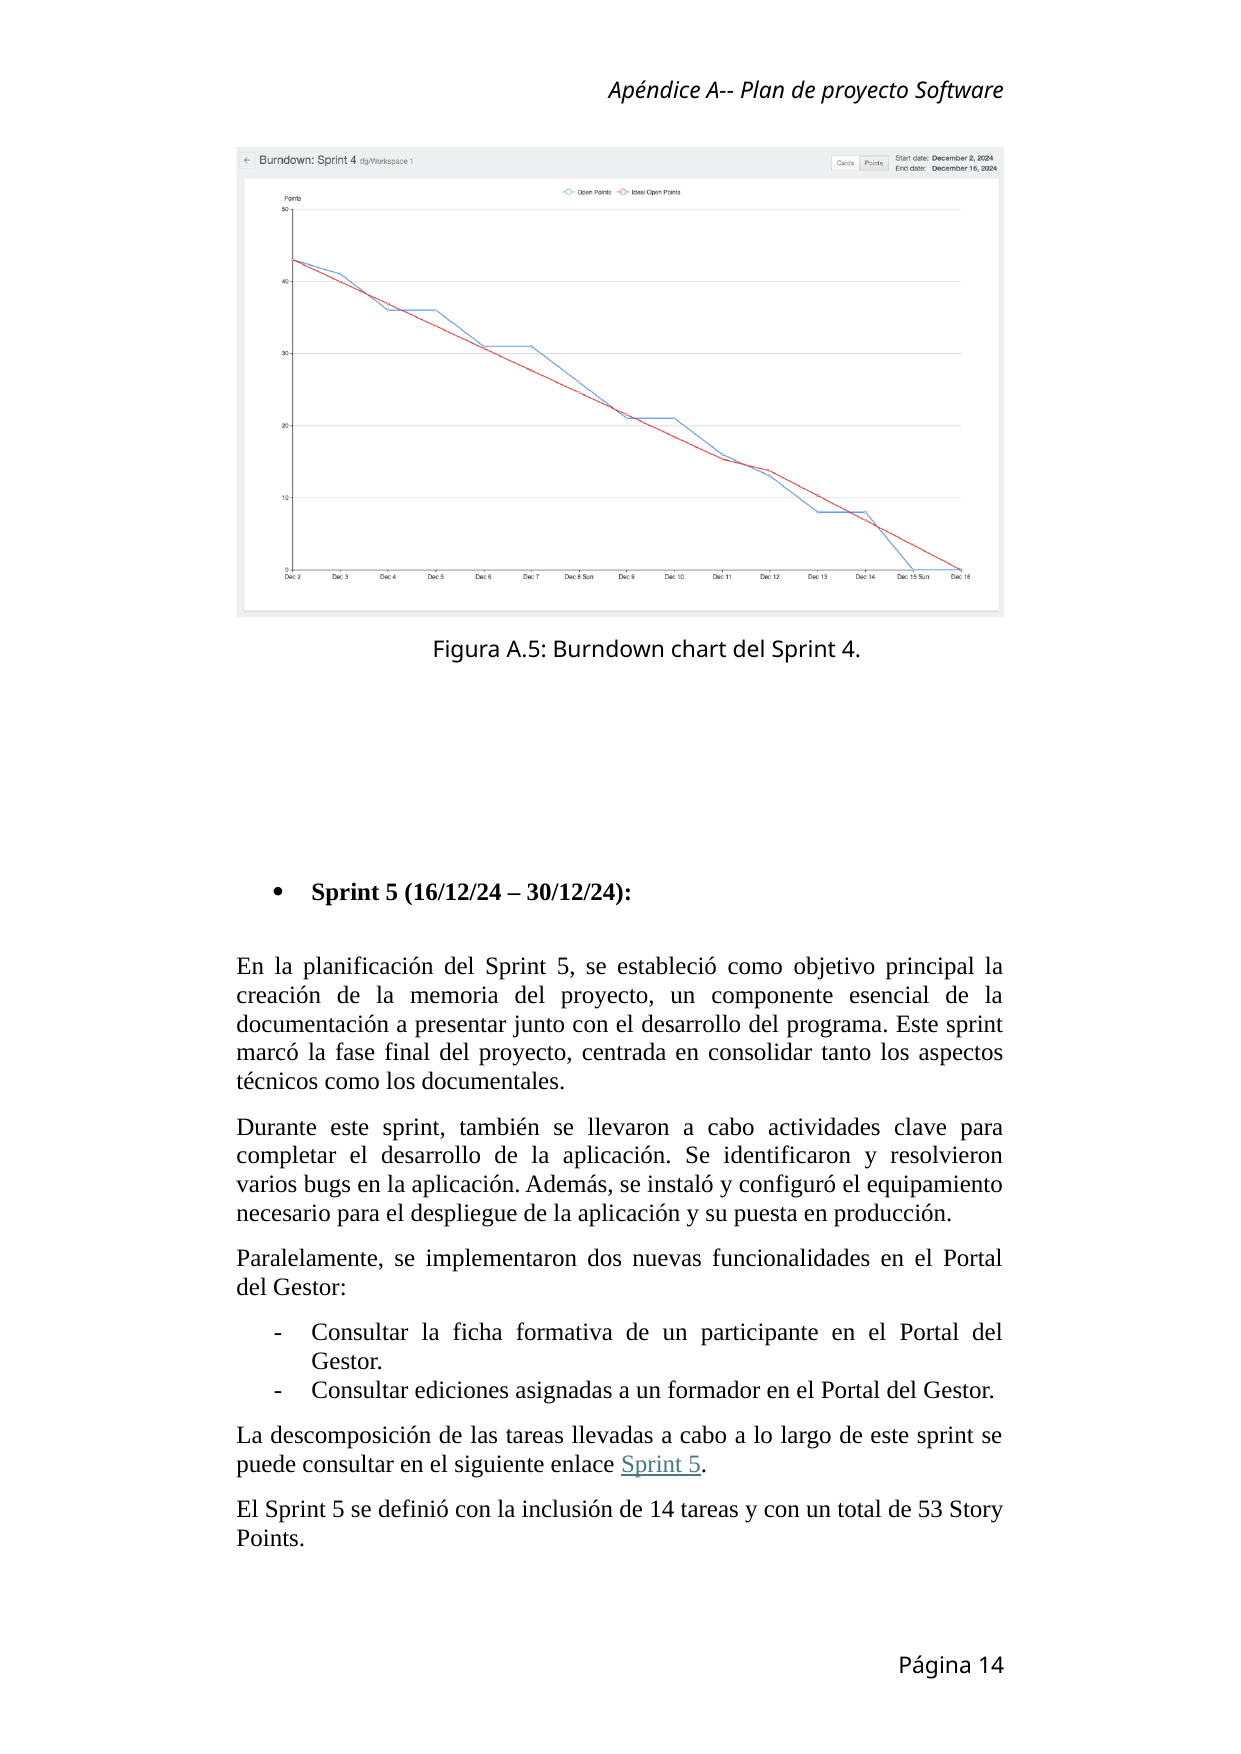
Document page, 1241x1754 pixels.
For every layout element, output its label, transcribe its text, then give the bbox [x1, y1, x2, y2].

text Figura A.5: Burndown chart del Sprint 4. [253, 633, 1004, 664]
list Consultar la ficha formativa de un participante en el Portal del Gestor. [274, 1317, 1004, 1375]
list Sprint 5 (16/12/24 – 30/12/24): [274, 877, 1004, 906]
text Durante este sprint, también se llevaron a cabo actividades clave para completar el desarrollo de la aplicación. Se identificaron y resolvieron varios bugs en la aplicación. Además, se instaló y configuró el equipamiento necesario para el despliegue de la aplicación y su puesta en producción. [236, 1112, 1004, 1227]
picture [236, 147, 1004, 617]
text El Sprint 5 se definió con la inclusión de 14 tareas y con un total de 53 Story Points. [236, 1494, 1004, 1552]
list Consultar ediciones asignadas a un formador en el Portal del Gestor. [274, 1375, 1004, 1404]
text La descomposición de las tareas llevadas a cabo a lo largo de este sprint se puede consultar en el siguiente enlace Sprint 5. [236, 1420, 1004, 1478]
text En la planificación del Sprint 5, se estableció como objetivo principal la creación de la memoria del proyecto, un componente esencial de la documentación a presentar junto con el desarrollo del programa. Este sprint marcó la fase final del proyecto, centrada en consolidar tanto los aspectos técnicos como los documentales. [236, 951, 1004, 1095]
text Paralelamente, se implementaron dos nuevas funcionalidades en el Portal del Gestor: [236, 1243, 1004, 1301]
